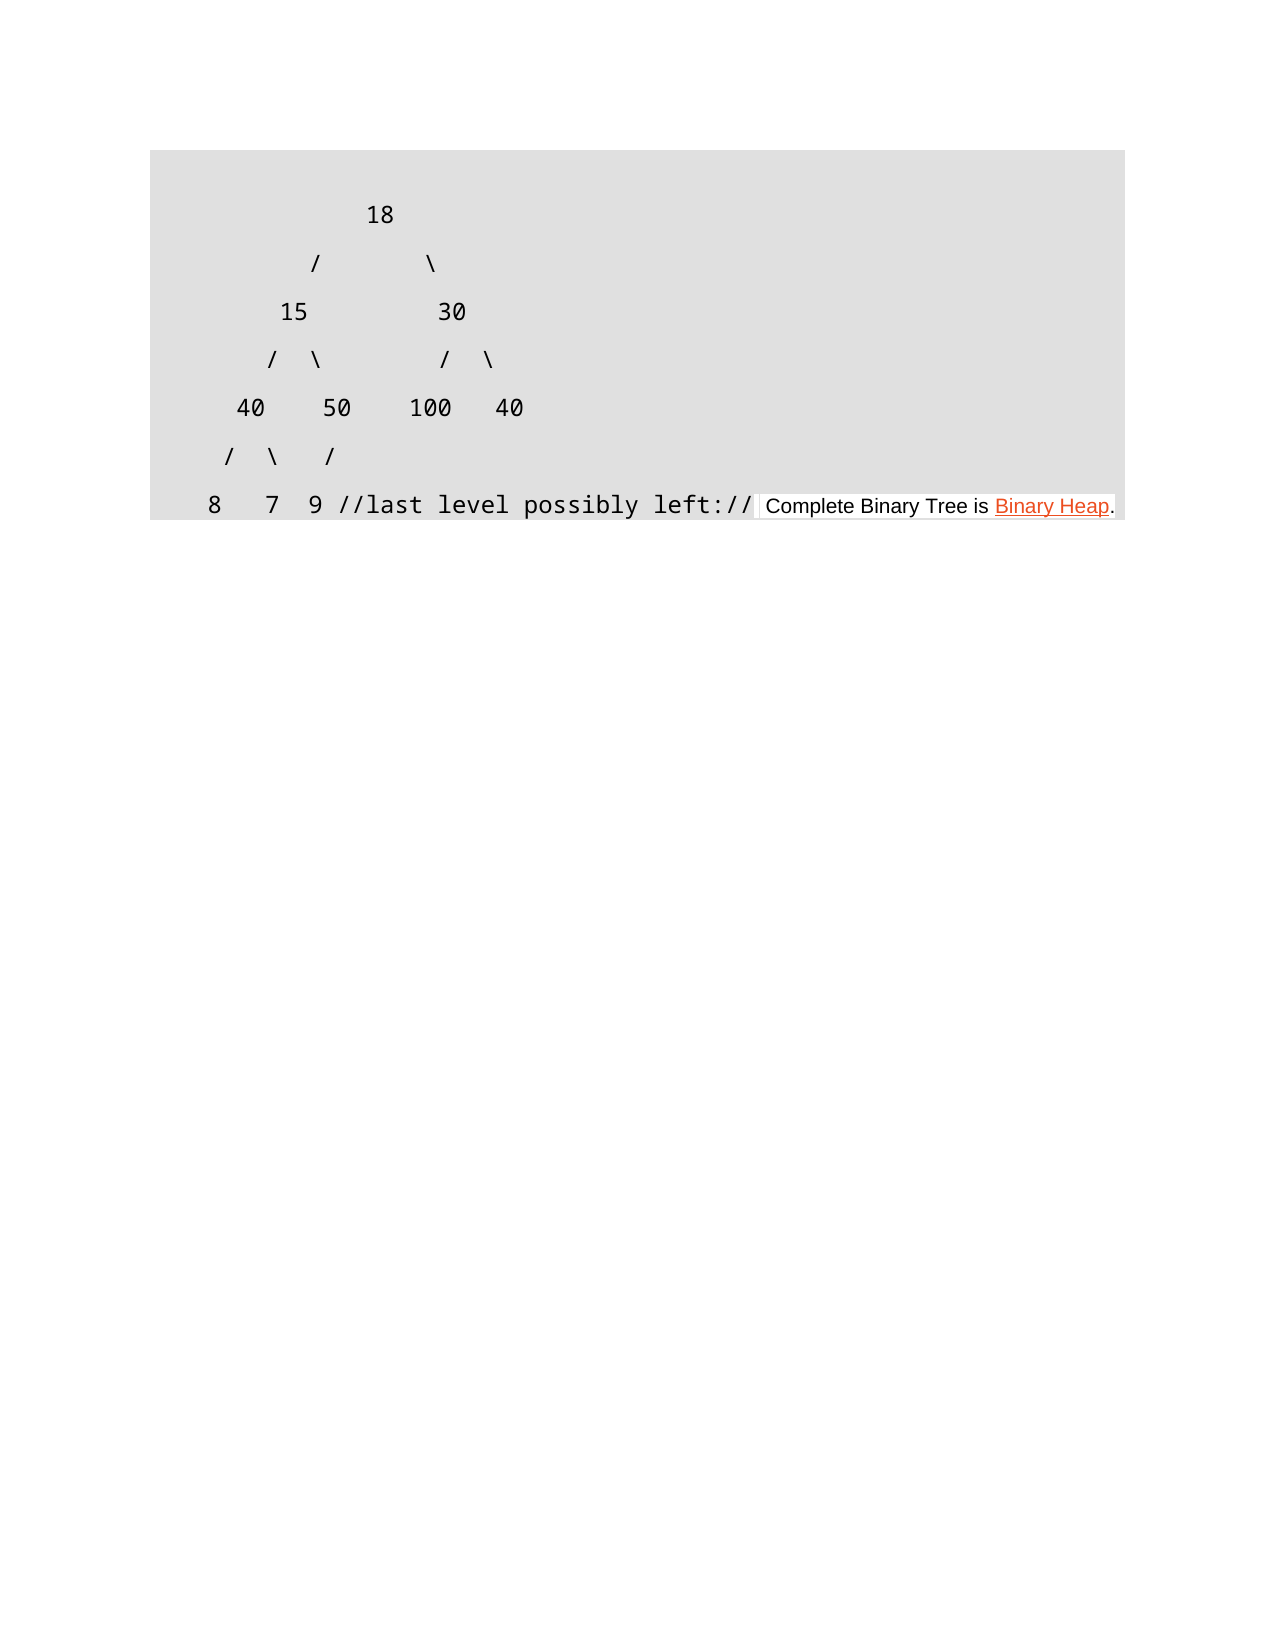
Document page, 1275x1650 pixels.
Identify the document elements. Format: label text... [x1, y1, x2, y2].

text / \ / \ [150, 343, 1125, 376]
text / \ / [150, 439, 1125, 472]
text 15 30 [150, 295, 1125, 327]
text 40 50 100 40 [150, 391, 1125, 424]
text / \ [150, 246, 1125, 279]
text 18 [150, 198, 1125, 231]
text 8 7 9 //last level possibly left:// Complete Binary Tree is Binary Heap. [150, 488, 1125, 520]
